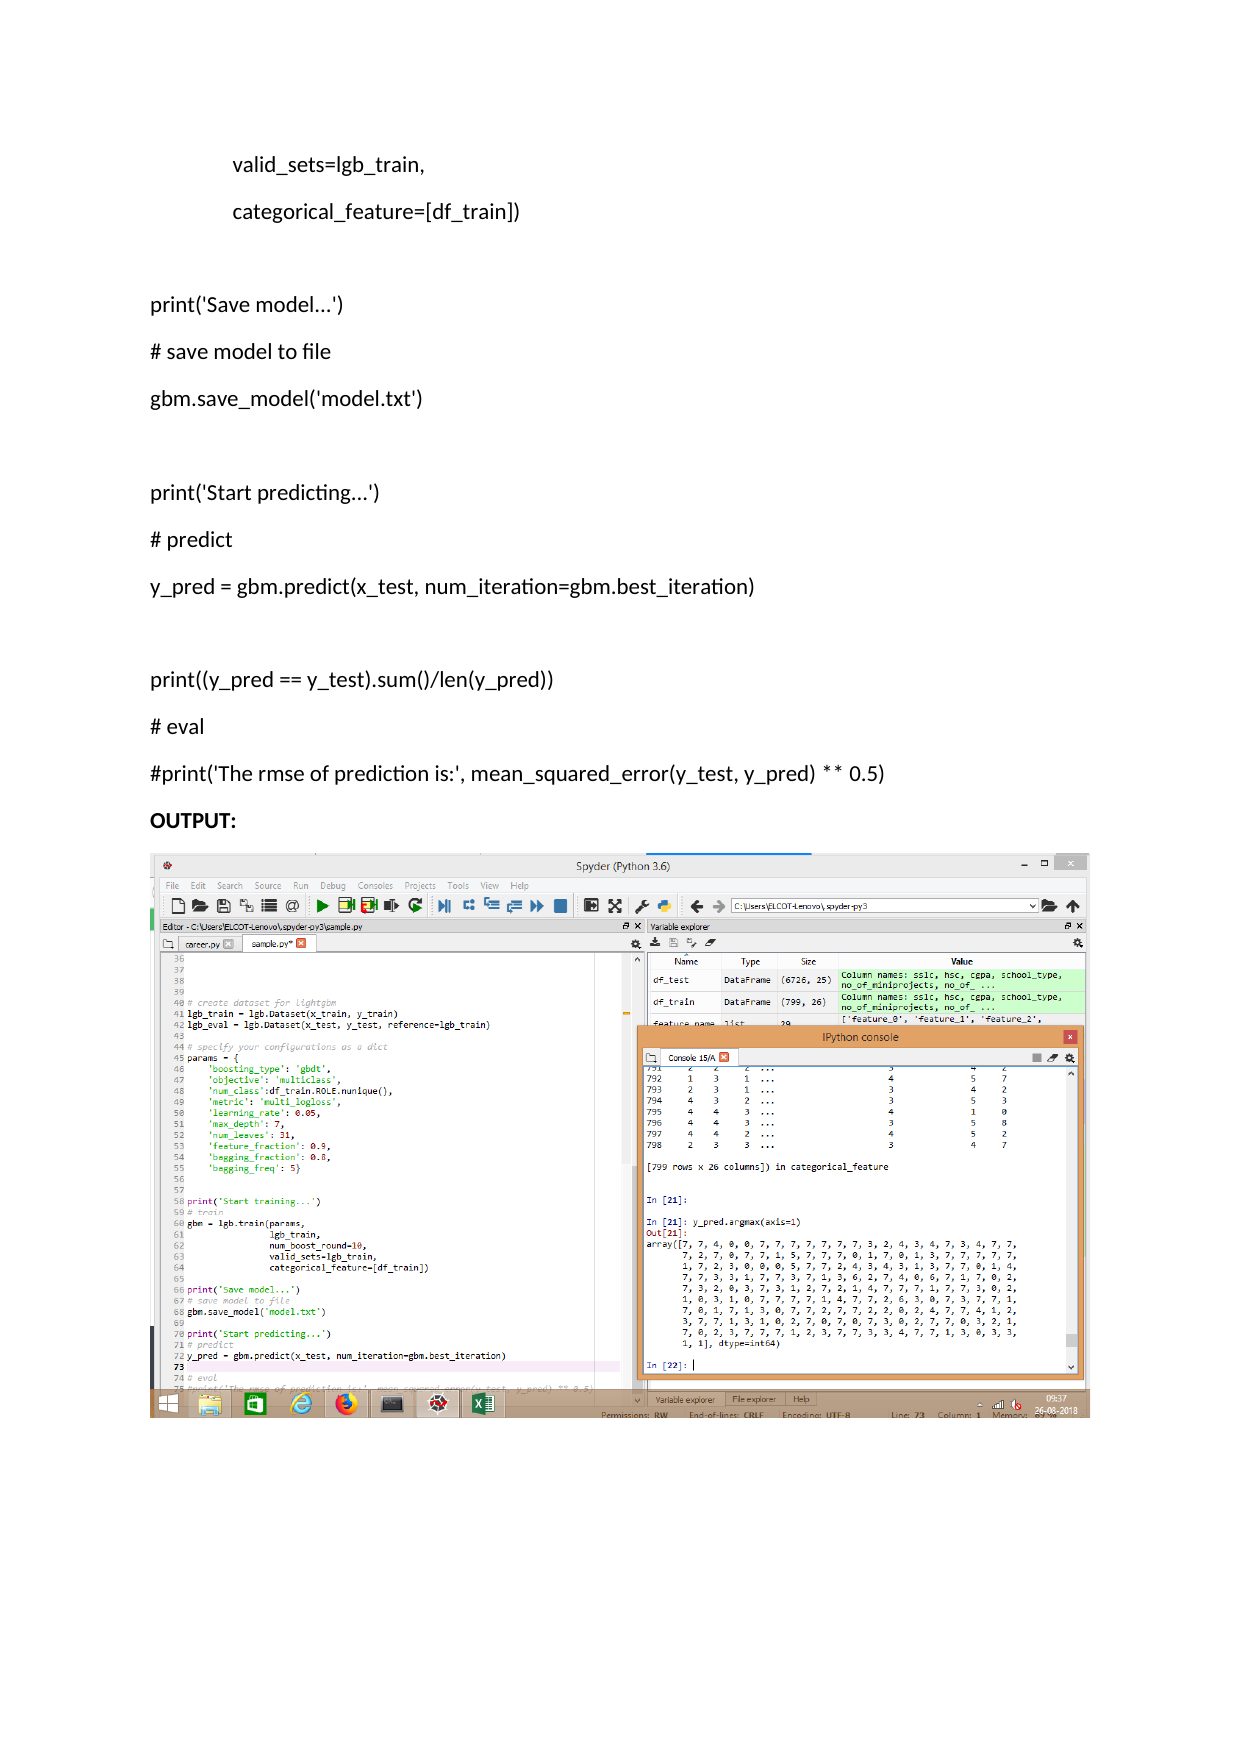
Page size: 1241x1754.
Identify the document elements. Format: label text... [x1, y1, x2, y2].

text y_pred = gbm.predict(x_test, num_iteration=gbm.best_iteration) [150, 572, 1090, 600]
text # save model to file [150, 337, 1090, 366]
picture [150, 853, 1091, 1418]
text valid_sets=lgb_train, [150, 150, 1090, 178]
text gbm.save_model('model.txt') [150, 384, 1090, 412]
text # predict [150, 525, 1090, 553]
text # eval [150, 712, 1090, 741]
text categorical_feature=[df_train]) [150, 197, 1090, 225]
text print('Save model...') [150, 291, 1090, 319]
text OUTPUT: [150, 806, 1090, 834]
text print('Start predicting...') [150, 478, 1090, 506]
text #print('The rmse of prediction is:', mean_squared_error(y_test, y_pred) ** 0.5) [150, 759, 1090, 787]
text print((y_pred == y_test).sum()/len(y_pred)) [150, 666, 1090, 694]
